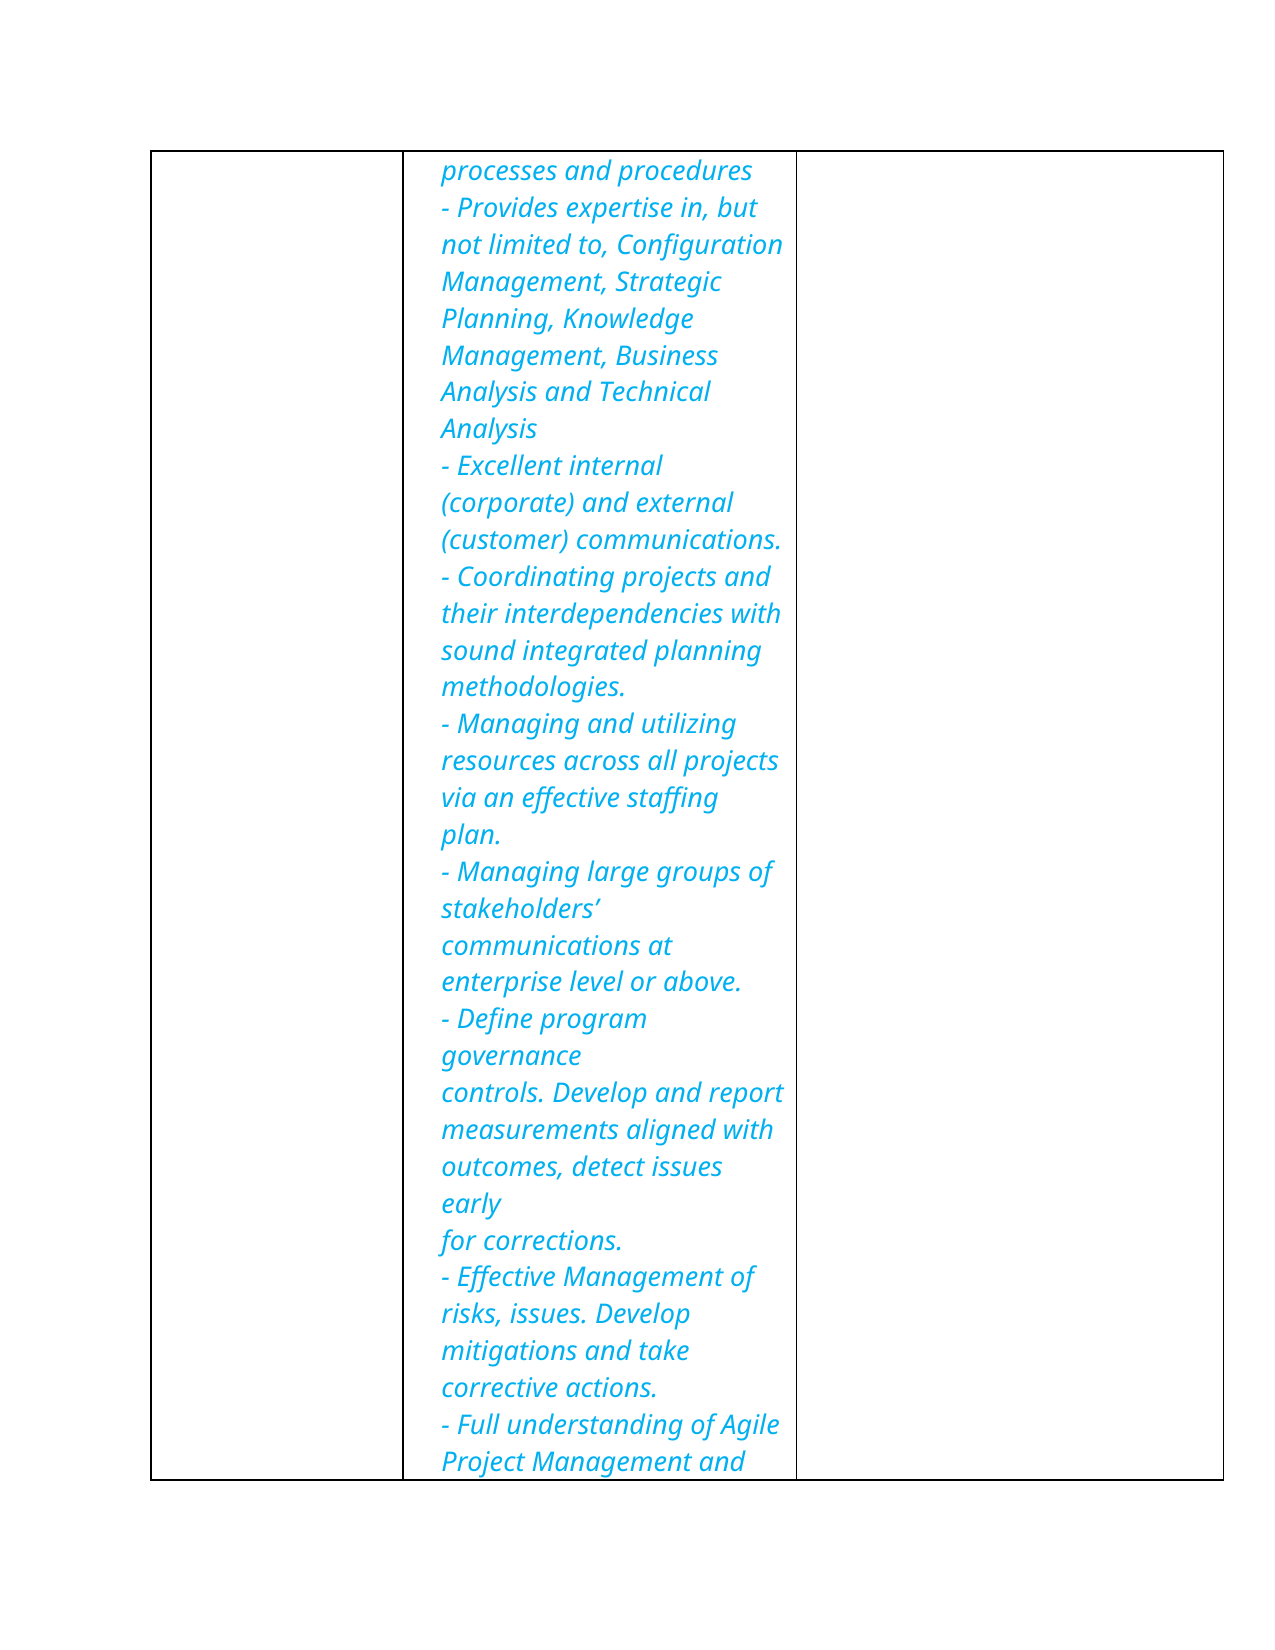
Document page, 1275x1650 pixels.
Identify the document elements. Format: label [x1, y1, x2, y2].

table_cell [797, 152, 1223, 1479]
table_cell [152, 152, 402, 1479]
table_cell [404, 152, 796, 1479]
